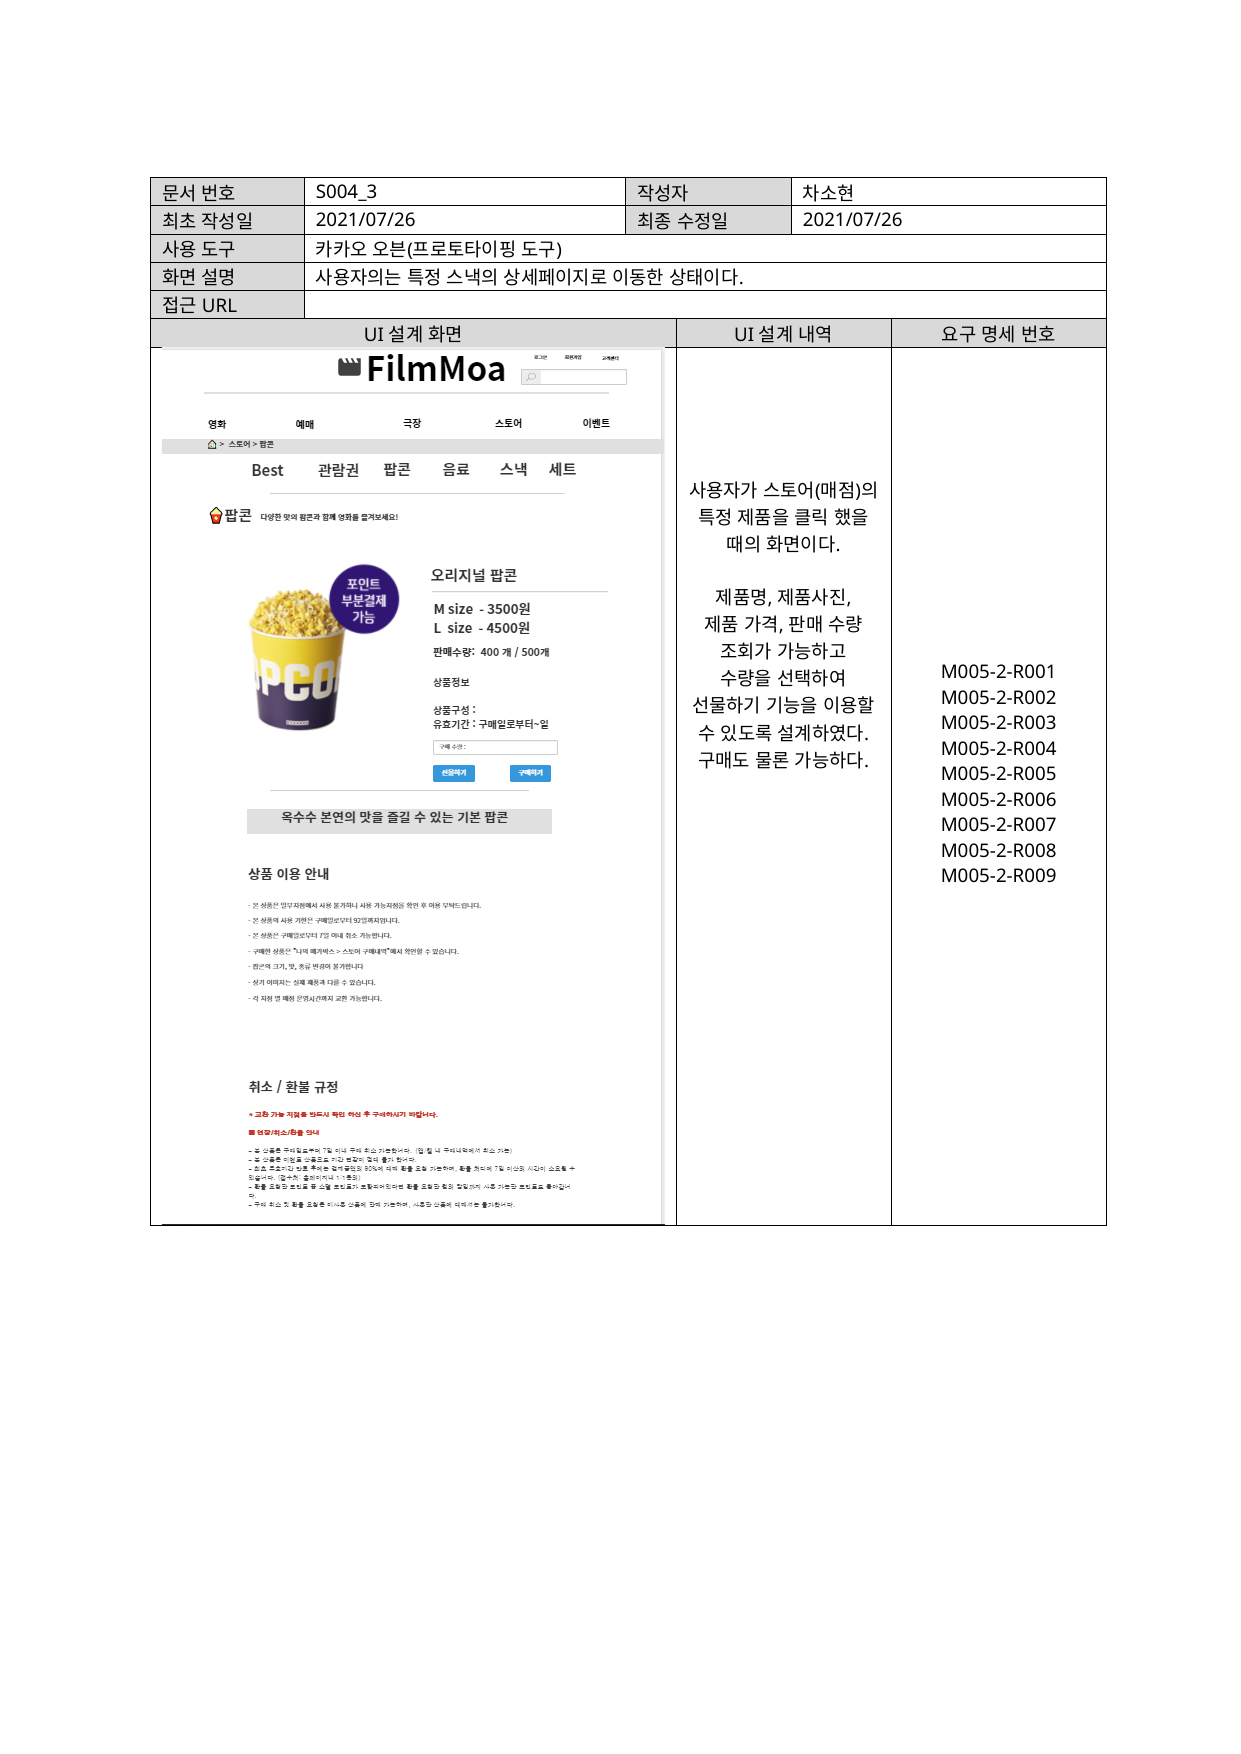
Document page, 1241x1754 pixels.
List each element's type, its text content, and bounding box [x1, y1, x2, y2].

table_cell 최종 수정일 [626, 206, 791, 234]
table_cell 2021/07/26 [305, 206, 625, 234]
table_cell 화면 설명 [151, 263, 304, 290]
table_cell M005-2-R001 M005-2-R002 M005-2-R003 M005-2-R004 M005-2-R005 M005-2-R006 M005-2-R007 M005-2-R008 M005-2-R009 [892, 348, 1106, 1225]
table_cell [665, 348, 676, 1225]
table_cell 사용 도구 [151, 235, 304, 262]
picture [161, 347, 665, 1225]
table_cell UI 설계 내역 [677, 319, 891, 347]
table_cell UI 설계 화면 [151, 319, 676, 347]
table_cell 요구 명세 번호 [892, 319, 1106, 347]
table_header 작성자 [626, 178, 791, 205]
table_cell 사용자가 스토어(매점)의 특정 제품을 클릭 했을 때의 화면이다. 제품명, 제품사진, 제품 가격, 판매 수량 조회가 가능하고 수량을 선택하여 선물하기 기능을 이용할 수 있도록 설계하였다. 구매도 물론 가능하다. [677, 348, 891, 1225]
table_cell [305, 291, 1106, 318]
table_header 문서 번호 [151, 178, 304, 205]
table_header 차소현 [792, 178, 1106, 205]
table_cell 최초 작성일 [151, 206, 304, 234]
table_cell [151, 348, 161, 1225]
table_cell 카카오 오븐(프로토타이핑 도구) [305, 235, 1106, 262]
table_cell 접근 URL [151, 291, 304, 318]
table_cell 2021/07/26 [792, 206, 1106, 234]
table_header S004_3 [305, 178, 625, 205]
table_cell 사용자의는 특정 스낵의 상세페이지로 이동한 상태이다. [305, 263, 1106, 290]
